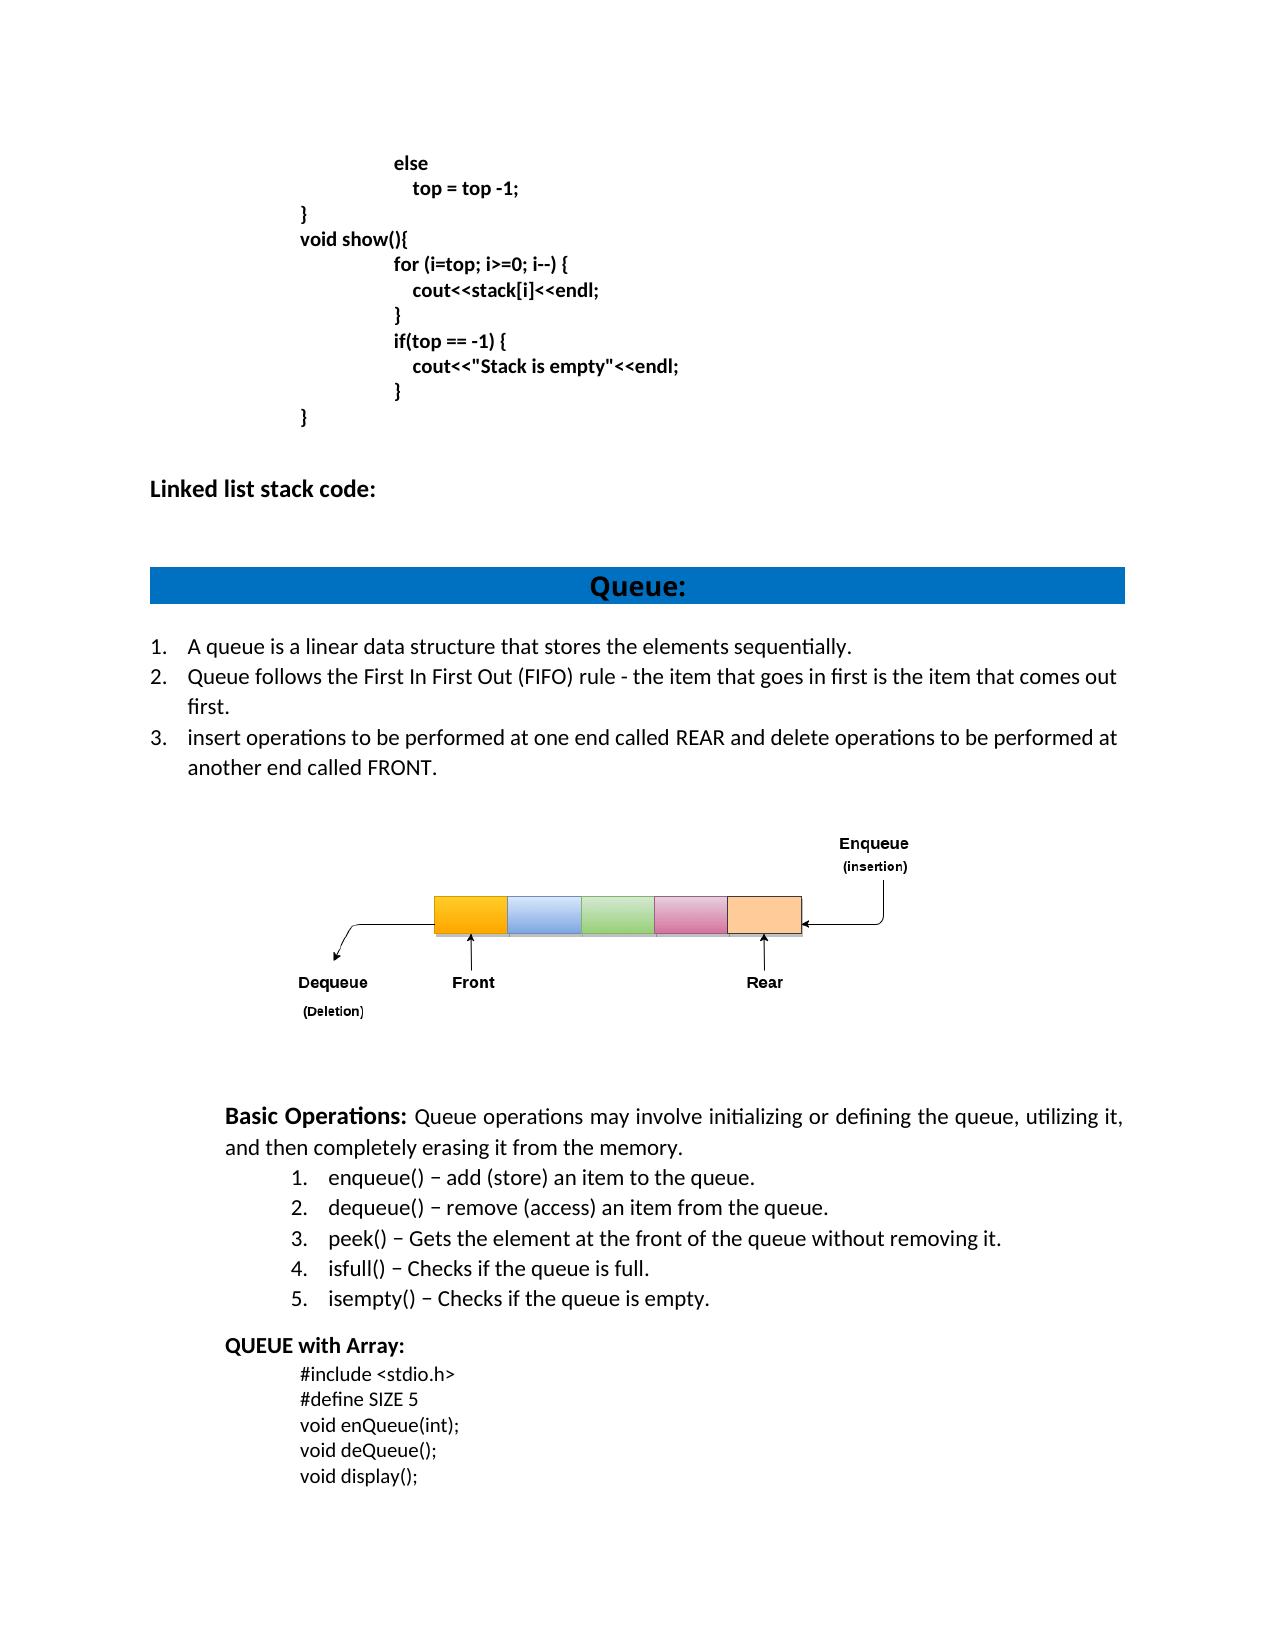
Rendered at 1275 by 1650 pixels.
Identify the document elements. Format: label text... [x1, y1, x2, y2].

list isfull() − Checks if the queue is full. [291, 1254, 1125, 1282]
text top = top -1; [375, 175, 1125, 201]
list peek() − Gets the element at the front of the queue without removing it. [291, 1224, 1125, 1252]
subtitle Queue: [150, 567, 1125, 604]
list Queue follows the First In First Out (FIFO) rule - the item that goes in first is the item that comes out first. [150, 662, 1125, 721]
list isempty() − Checks if the queue is empty. [291, 1284, 1125, 1312]
text cout<<stack[i]<<endl; [375, 277, 1125, 302]
text } [375, 302, 1125, 328]
list enqueue() − add (store) an item to the queue. [291, 1163, 1125, 1191]
picture [296, 831, 924, 1020]
list A queue is a linear data structure that stores the elements sequentially. [150, 632, 1125, 660]
list insert operations to be performed at one end called REAR and delete operations to be performed at another end called FRONT. [150, 723, 1125, 781]
text for (i=top; i>=0; i--) { [375, 252, 1125, 277]
text } [375, 379, 1125, 404]
text else [375, 150, 1125, 175]
text #include <stdio.h> [300, 1361, 1125, 1387]
text void enQueue(int); [300, 1412, 1125, 1437]
text void show(){ [300, 226, 1125, 252]
text Basic Operations: Queue operations may involve initializing or defining the queue, utilizing it, and then completely erasing it from the memory. [225, 1100, 1125, 1161]
text cout<<"Stack is empty"<<endl; [375, 353, 1125, 379]
text void display(); [300, 1463, 1125, 1488]
text #define SIZE 5 [300, 1387, 1125, 1412]
text Linked list stack code: [150, 474, 1125, 504]
text void deQueue(); [300, 1437, 1125, 1463]
text QUEUE with Array: [225, 1331, 1125, 1359]
text if(top == -1) { [375, 328, 1125, 353]
text } [300, 404, 1125, 429]
text } [300, 201, 1125, 226]
list dequeue() − remove (access) an item from the queue. [291, 1193, 1125, 1222]
